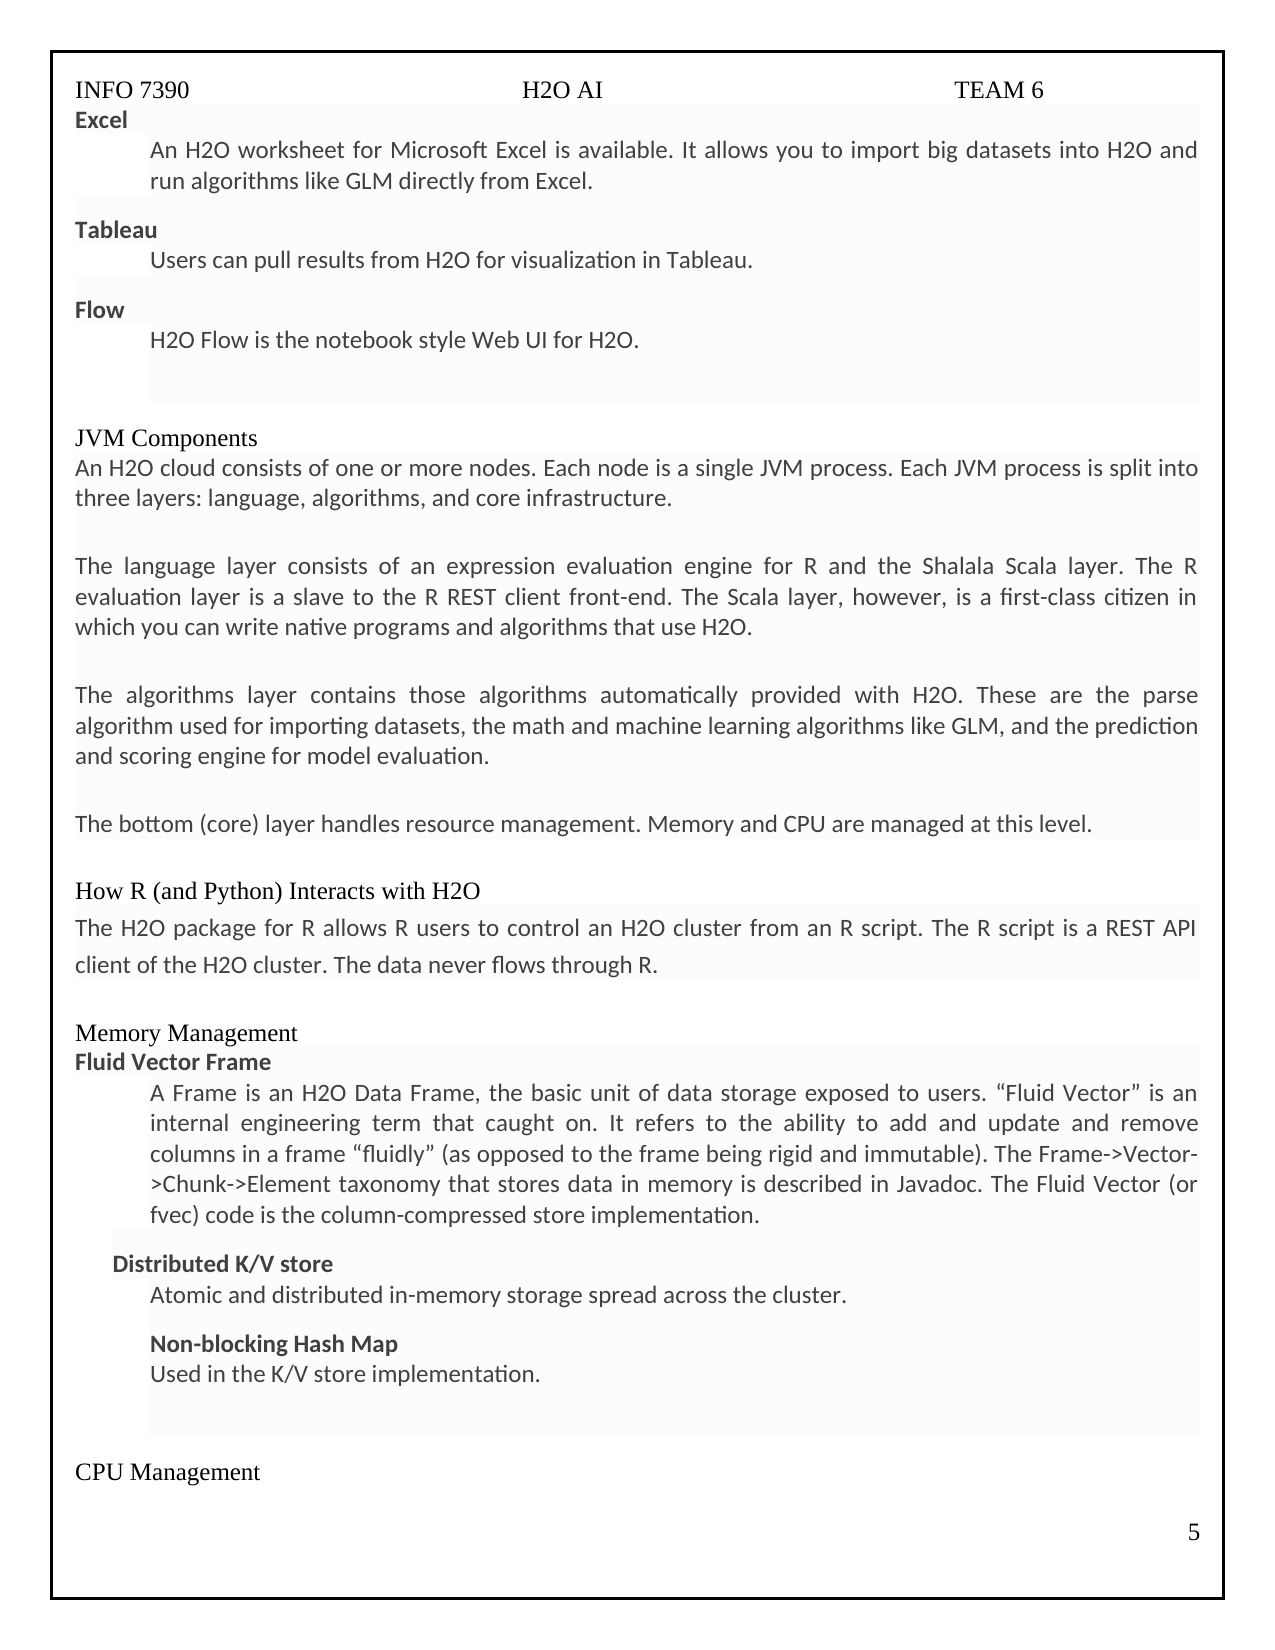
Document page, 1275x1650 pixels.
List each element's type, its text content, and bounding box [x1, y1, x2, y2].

text Excel [75, 104, 1200, 134]
text Flow [75, 294, 1200, 324]
text A Frame is an H2O Data Frame, the basic unit of data storage exposed to users. “Fluid Vector” is an internal engineering term that caught on. It refers to the ability to add and update and remove columns in a frame “fluidly” (as opposed to the frame being rigid and immutable). The Frame->Vector->Chunk->Element taxonomy that stores data in memory is described in Javadoc. The Fluid Vector (or fvec) code is the column-compressed store implementation. [150, 1077, 1200, 1229]
text JVM Components [75, 423, 1200, 452]
text The H2O package for R allows R users to control an H2O cluster from an R script. The R script is a REST API client of the H2O cluster. The data never flows through R. [75, 905, 1200, 980]
text The bottom (core) layer handles resource management. Memory and CPU are managed at this level. [75, 808, 1200, 839]
text The language layer consists of an expression evaluation engine for R and the Shalala Scala layer. The R evaluation layer is a slave to the R REST client front-end. The Scala layer, however, is a first-class citizen in which you can write native programs and algorithms that use H2O. [75, 550, 1200, 642]
text An H2O worksheet for Microsoft Excel is available. It allows you to import big datasets into H2O and run algorithms like GLM directly from Excel. [150, 134, 1200, 195]
text An H2O cloud consists of one or more nodes. Each node is a single JVM process. Each JVM process is split into three layers: language, algorithms, and core infrastructure. [75, 452, 1200, 513]
text Tableau [75, 214, 1200, 244]
text Distributed K/V store [112, 1248, 1200, 1279]
text Atomic and distributed in-memory storage spread across the cluster. [150, 1279, 1200, 1309]
text H2O Flow is the notebook style Web UI for H2O. [150, 324, 1200, 355]
text The algorithms layer contains those algorithms automatically provided with H2O. These are the parse algorithm used for importing datasets, the math and machine learning algorithms like GLM, and the prediction and scoring engine for model evaluation. [75, 679, 1200, 771]
text How R (and Python) Interacts with H2O [75, 876, 1200, 905]
text Used in the K/V store implementation. [150, 1358, 1200, 1389]
text Memory Management [75, 1018, 1200, 1046]
text CPU Management [75, 1457, 1200, 1486]
text Users can pull results from H2O for visualization in Tableau. [150, 244, 1200, 275]
text Non-blocking Hash Map [150, 1328, 1200, 1358]
text Fluid Vector Frame [75, 1046, 1200, 1077]
